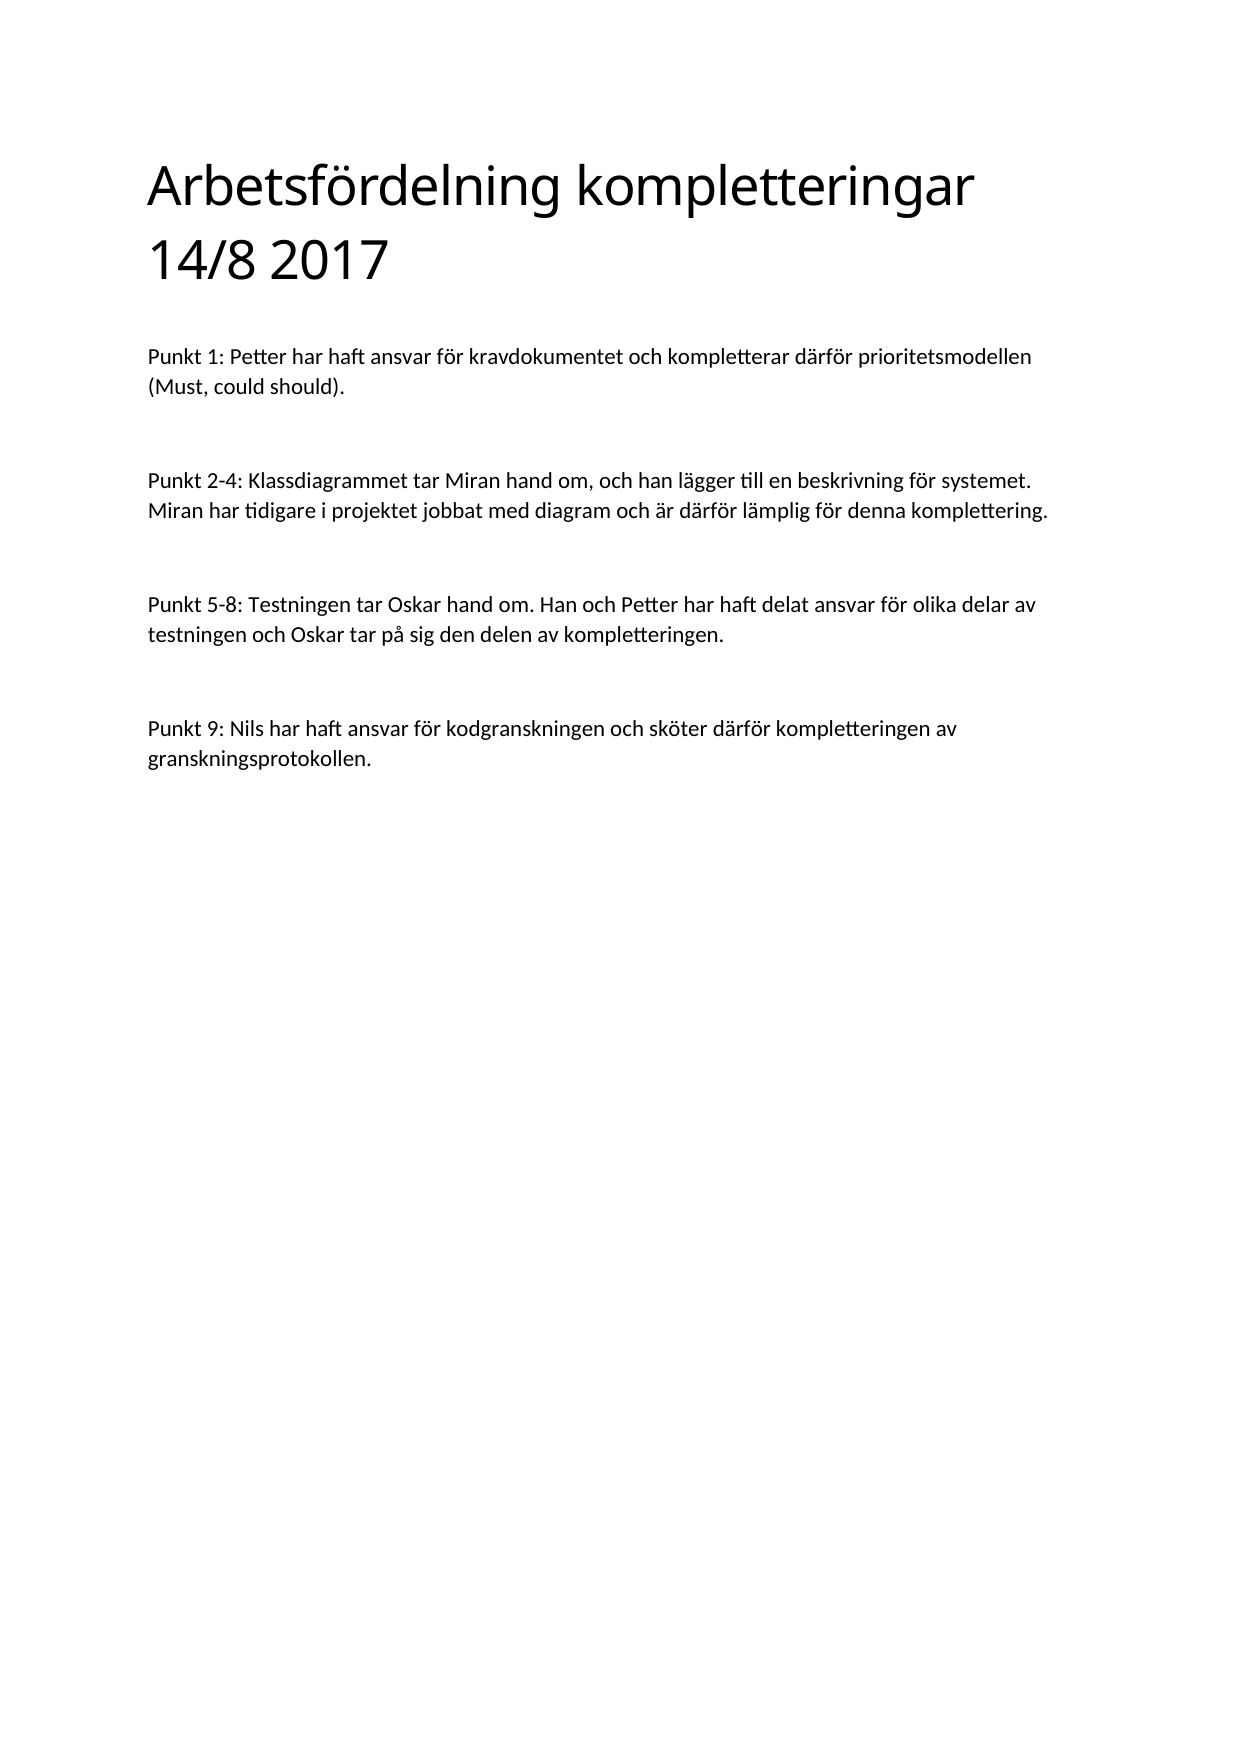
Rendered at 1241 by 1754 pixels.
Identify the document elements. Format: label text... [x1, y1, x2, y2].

text Punkt 9: Nils har haft ansvar för kodgranskningen och sköter därför kompletteringen av granskningsprotokollen. [148, 714, 1093, 772]
text Punkt 1: Petter har haft ansvar för kravdokumentet och kompletterar därför prioritetsmodellen (Must, could should). [148, 342, 1093, 400]
text Punkt 2-4: Klassdiagrammet tar Miran hand om, och han lägger till en beskrivning för systemet. Miran har tidigare i projektet jobbat med diagram och är därför lämplig för denna komplettering. [148, 466, 1093, 524]
text Punkt 5-8: Testningen tar Oskar hand om. Han och Petter har haft delat ansvar för olika delar av testningen och Oskar tar på sig den delen av kompletteringen. [148, 590, 1093, 648]
title Arbetsfördelning kompletteringar 14/8 2017 [148, 148, 1093, 295]
